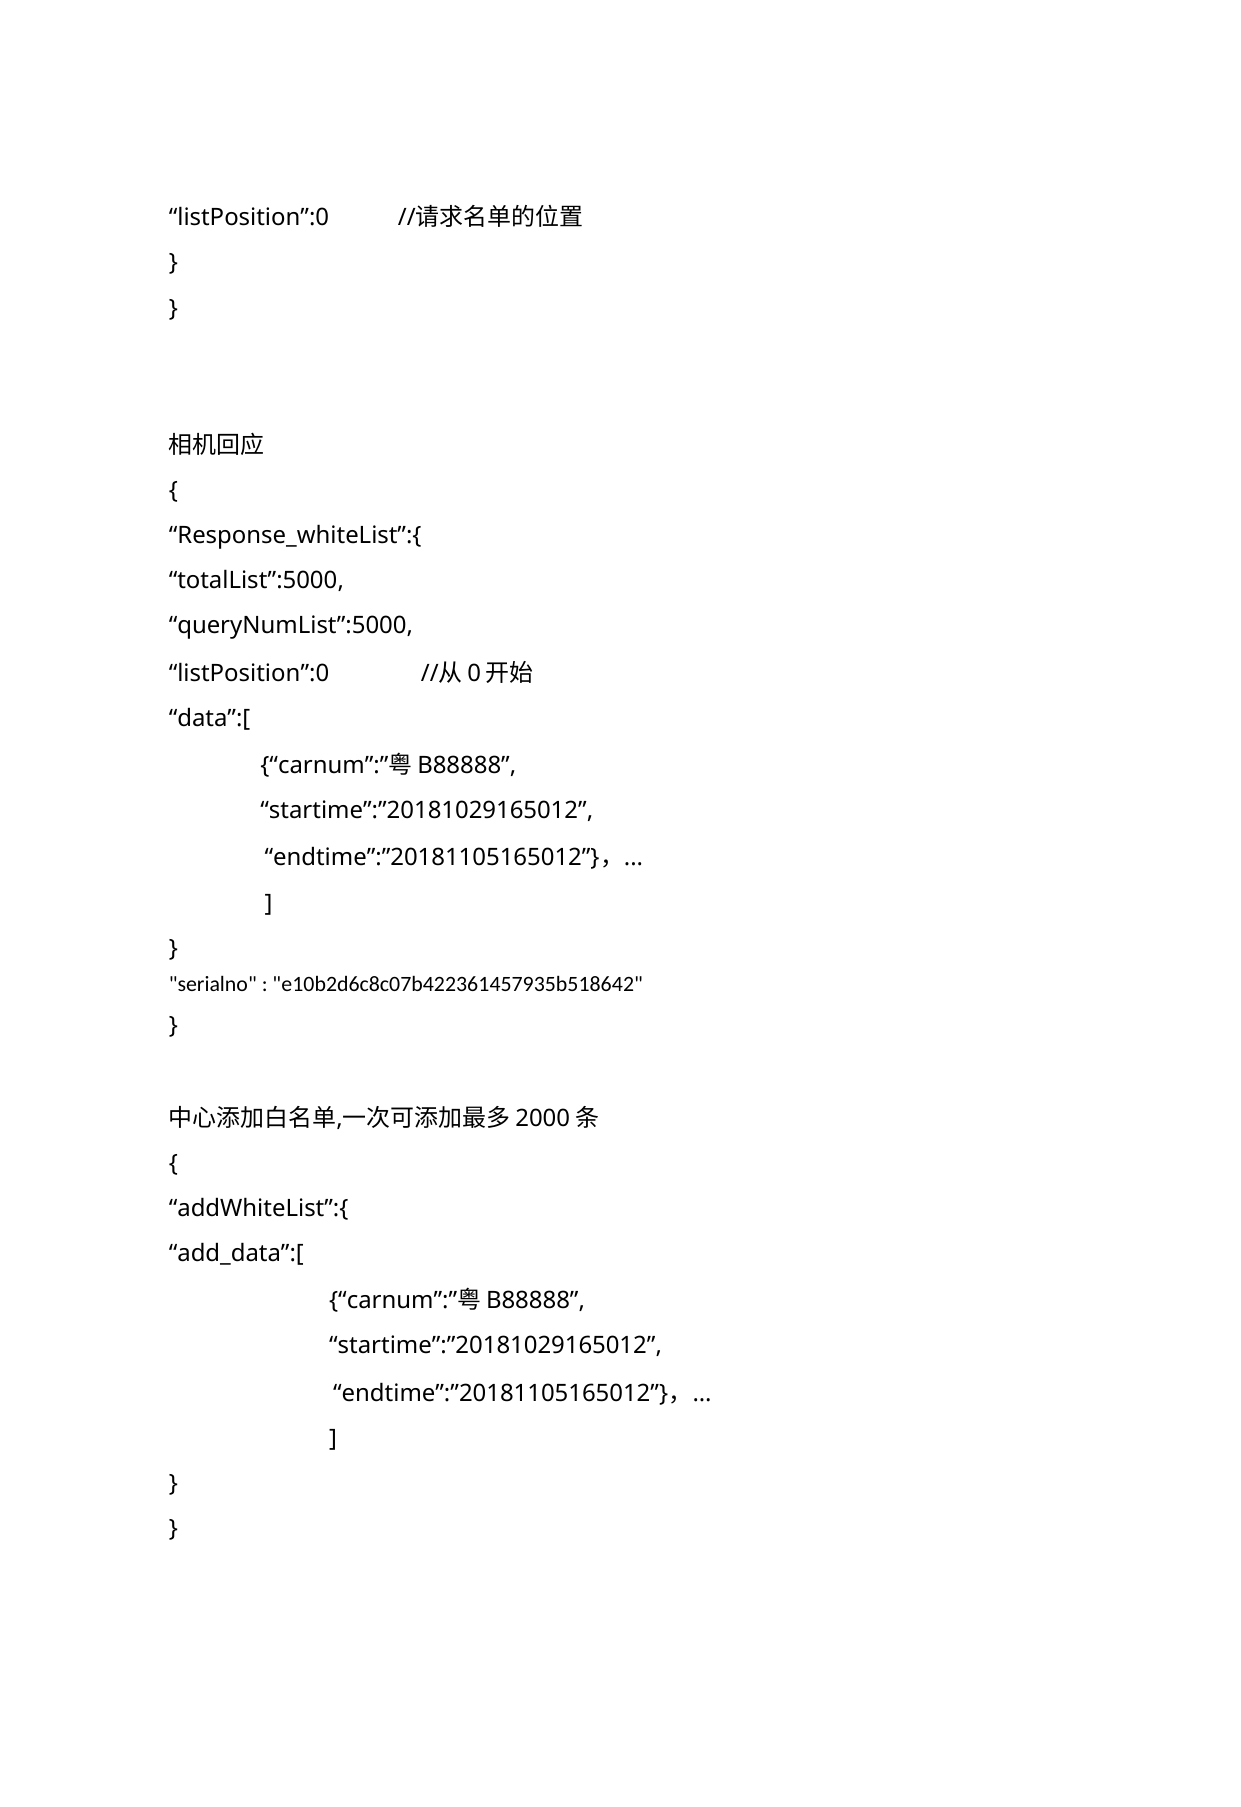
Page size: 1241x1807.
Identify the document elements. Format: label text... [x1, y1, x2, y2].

list ] [306, 1421, 1091, 1453]
list { [168, 473, 1091, 505]
list “queryNumList”:5000, [168, 608, 1091, 641]
list } [168, 1008, 1091, 1041]
list “endtime”:”20181105165012”}，... [214, 1373, 1091, 1408]
list “listPosition”:0 //请求名单的位置 [168, 198, 1091, 233]
list {“carnum”:”粤B88888”, [306, 1281, 1091, 1316]
list } [168, 245, 1091, 278]
list “data”:[ [168, 701, 1091, 733]
list “startime”:”20181029165012”, [237, 793, 1091, 826]
list } [168, 1511, 1091, 1543]
list {“carnum”:”粤B88888”, [237, 746, 1091, 780]
list } [168, 1466, 1091, 1498]
list “endtime”:”20181105165012”}，... [168, 838, 1091, 873]
text "serialno" : "e10b2d6c8c07b422361457935b518642" [168, 976, 1091, 996]
list { [168, 1146, 1091, 1178]
list } [168, 290, 1091, 323]
list } [168, 930, 1091, 963]
list “startime”:”20181029165012”, [306, 1328, 1091, 1361]
list “totalList”:5000, [168, 563, 1091, 596]
list “listPosition”:0 //从0开始 [168, 653, 1091, 688]
list “add_data”:[ [168, 1236, 1091, 1268]
list 相机回应 [168, 426, 1091, 460]
list 中心添加白名单,一次可添加最多2000条 [168, 1098, 1091, 1133]
list “addWhiteList”:{ [168, 1191, 1091, 1223]
list ] [168, 885, 1091, 918]
list “Response_whiteList”:{ [168, 518, 1091, 551]
